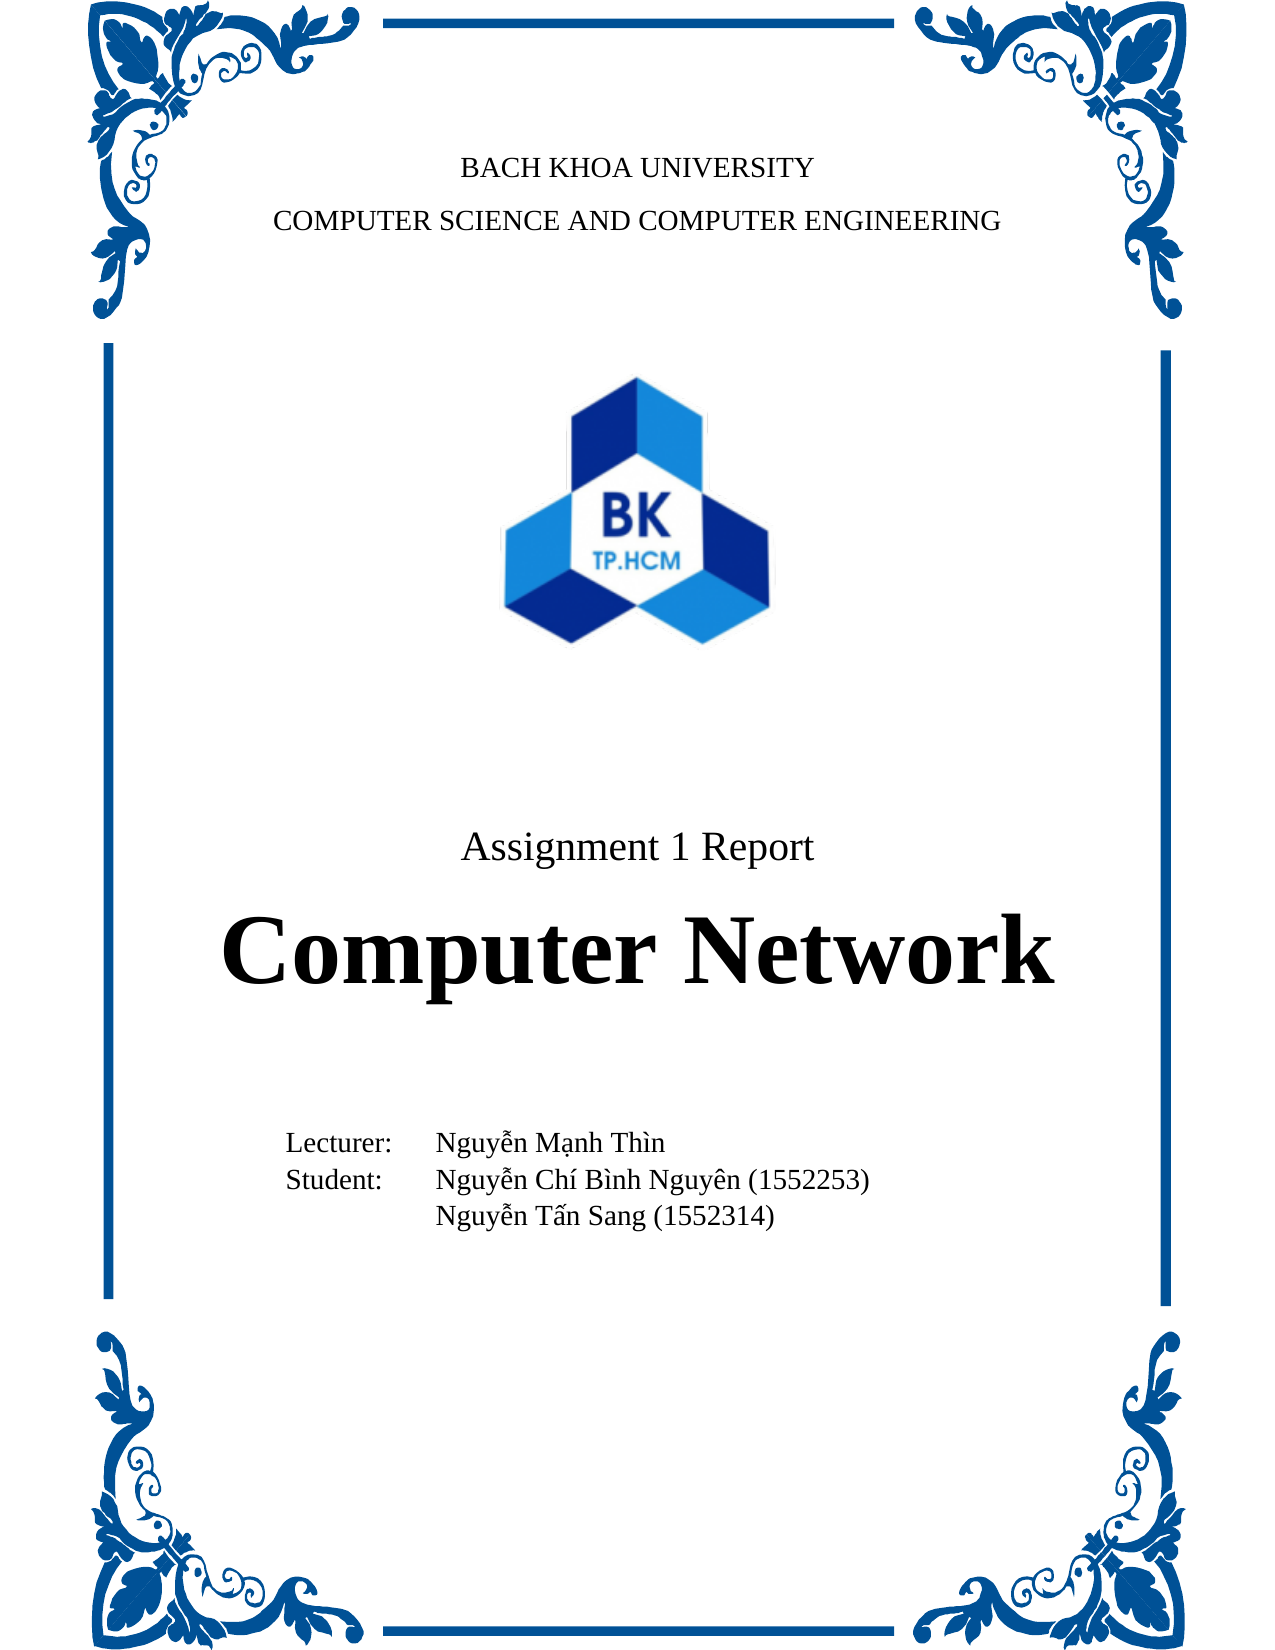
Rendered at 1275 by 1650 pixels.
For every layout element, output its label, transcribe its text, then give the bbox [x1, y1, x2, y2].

text Computer Network [150, 890, 1125, 1005]
picture [498, 347, 777, 676]
text Assignment 1 Report [150, 821, 1125, 869]
text BACH KHOA UNIVERSITY [150, 150, 1125, 183]
text COMPUTER SCIENCE AND COMPUTER ENGINEERING [150, 203, 1125, 236]
